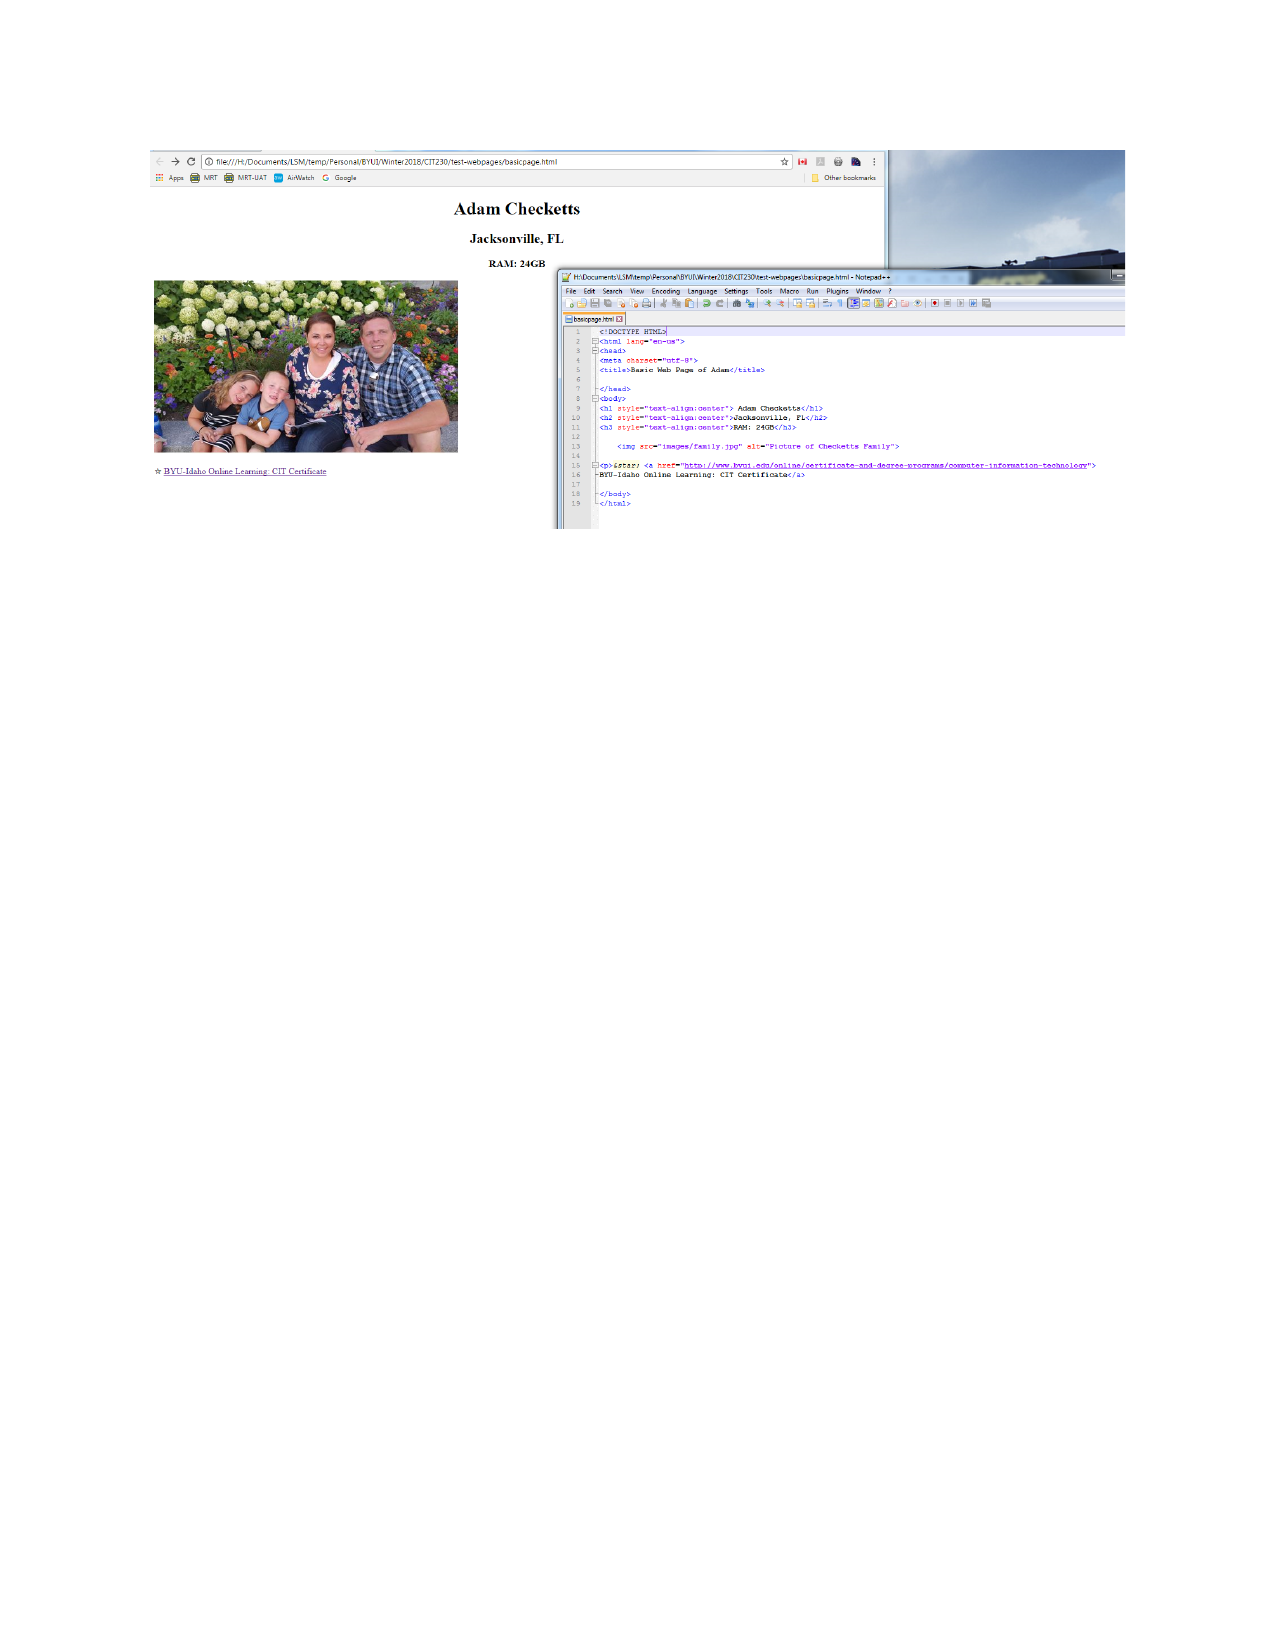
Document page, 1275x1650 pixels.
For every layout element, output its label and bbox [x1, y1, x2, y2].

picture [150, 150, 1125, 529]
